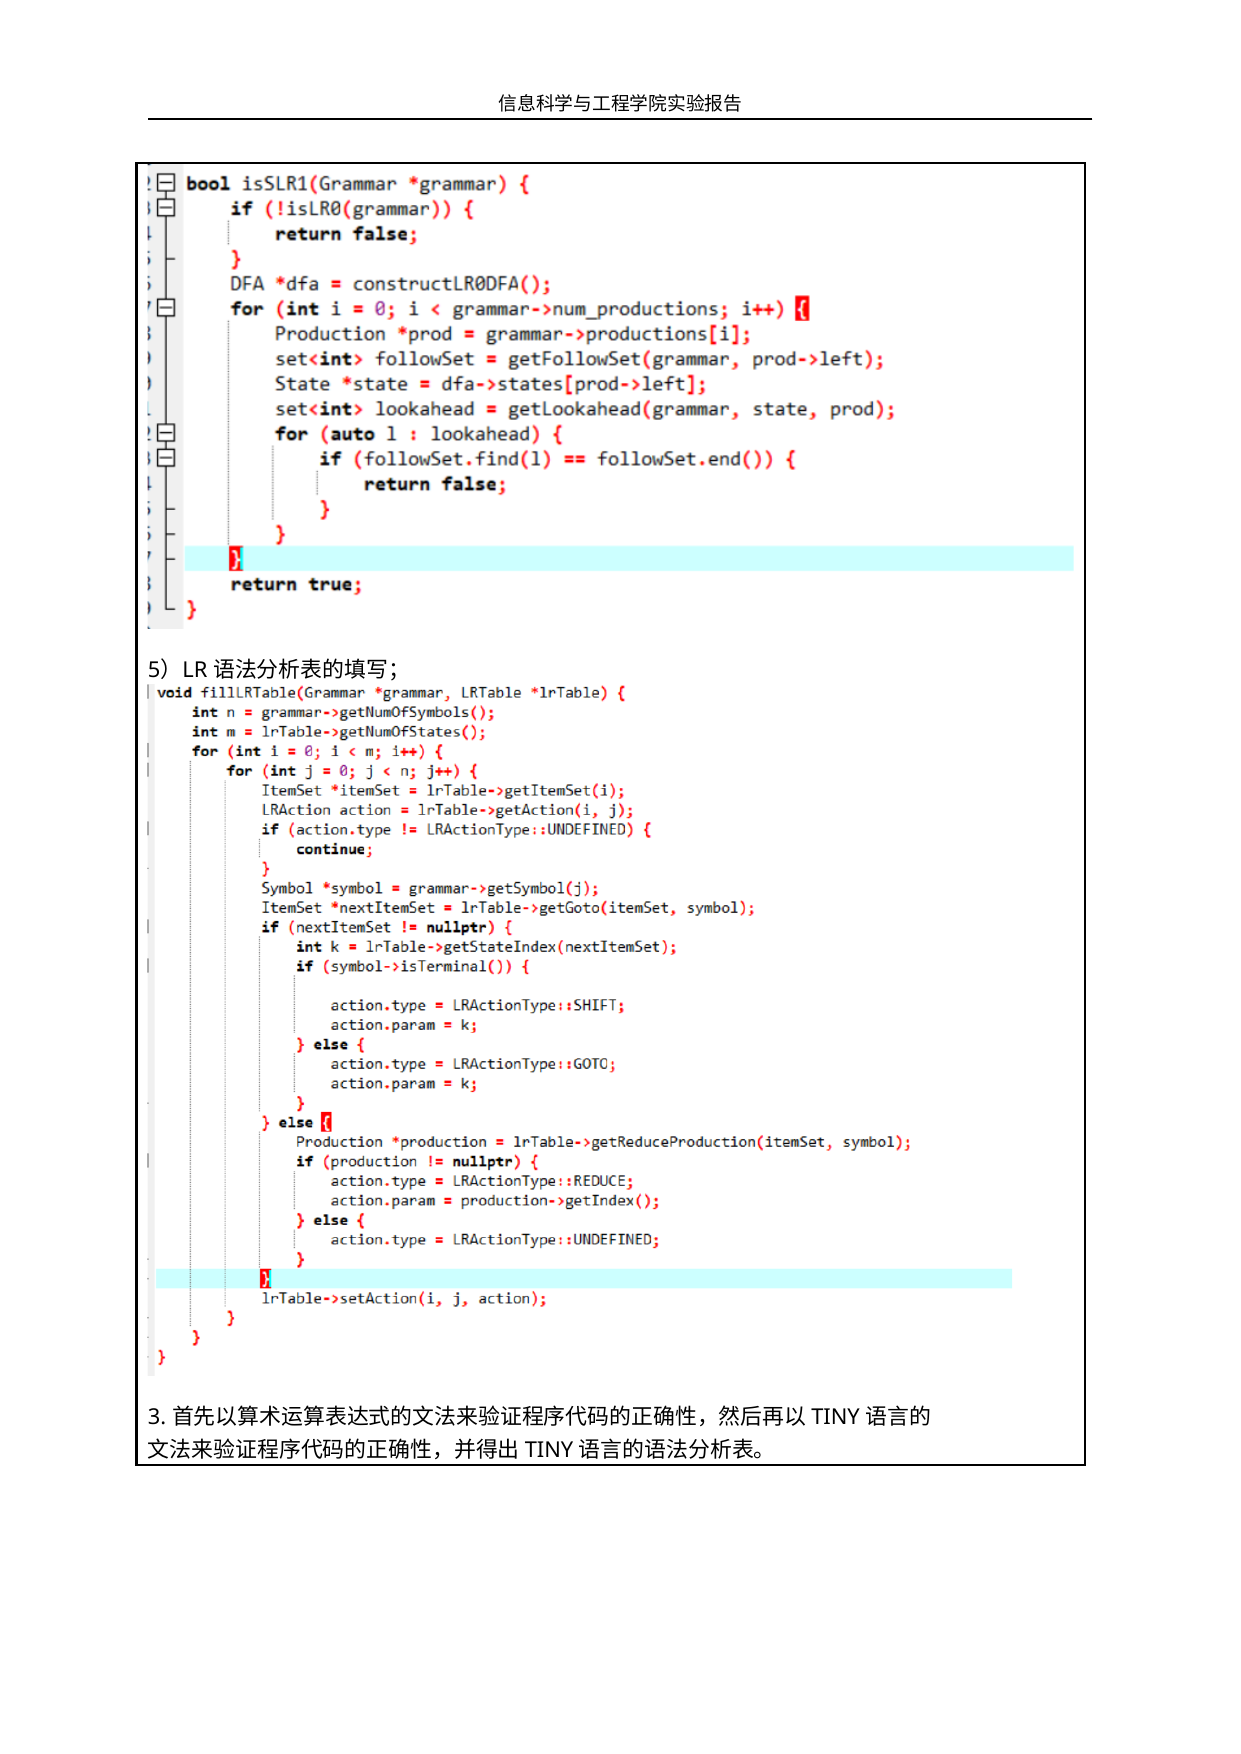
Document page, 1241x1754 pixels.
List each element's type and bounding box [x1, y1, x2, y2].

picture [147, 164, 1074, 629]
table_cell [138, 164, 1084, 1464]
picture [147, 684, 1013, 1376]
